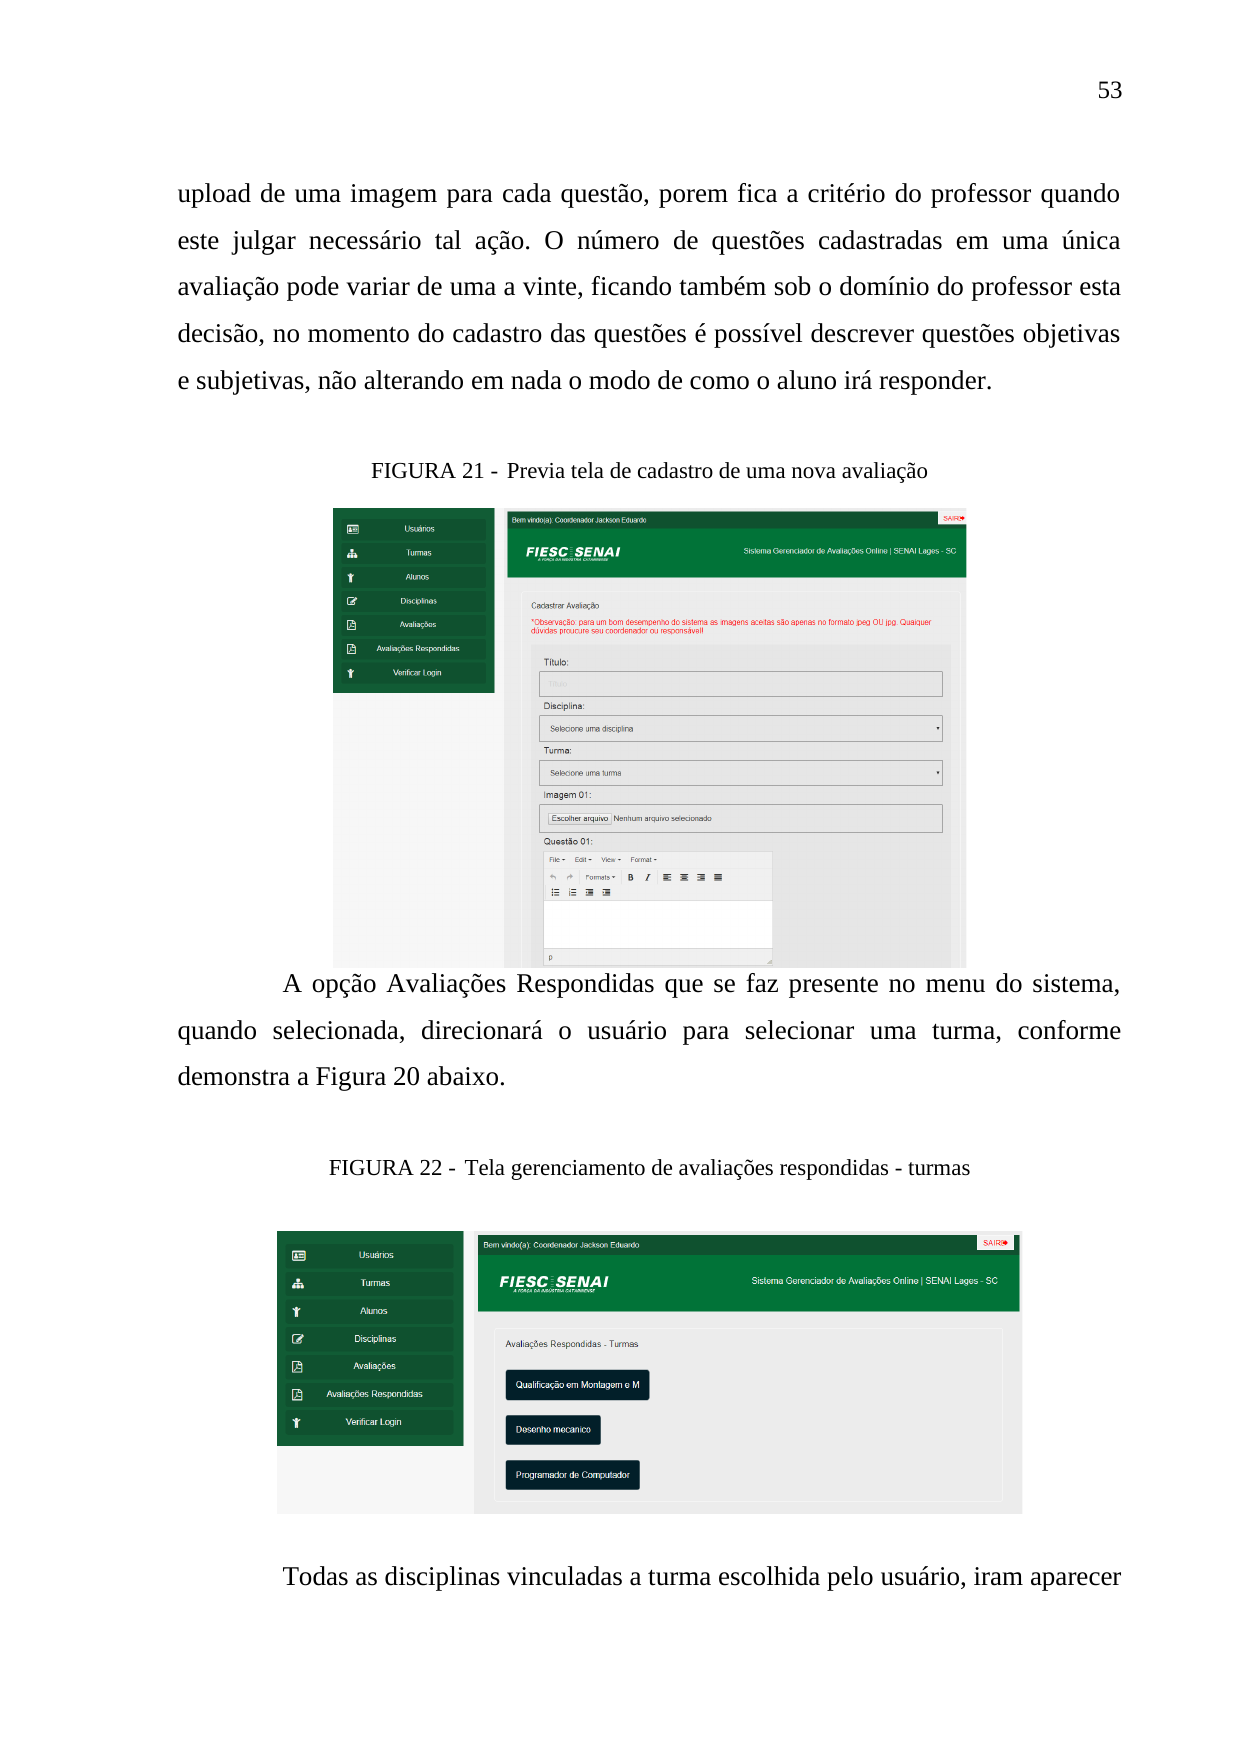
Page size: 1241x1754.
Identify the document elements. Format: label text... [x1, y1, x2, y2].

picture [333, 508, 967, 968]
text Tela gerenciamento de avaliações respondidas - turmas [177, 1154, 1122, 1180]
picture [277, 1231, 1023, 1514]
text Previa tela de cadastro de uma nova avaliação [177, 457, 1122, 483]
text A opção Avaliações Respondidas que se faz presente no menu do sistema, quando selecionada, direcionará o usuário para selecionar uma turma, conforme demonstra a Figura 20 abaixo. [177, 967, 1122, 1092]
